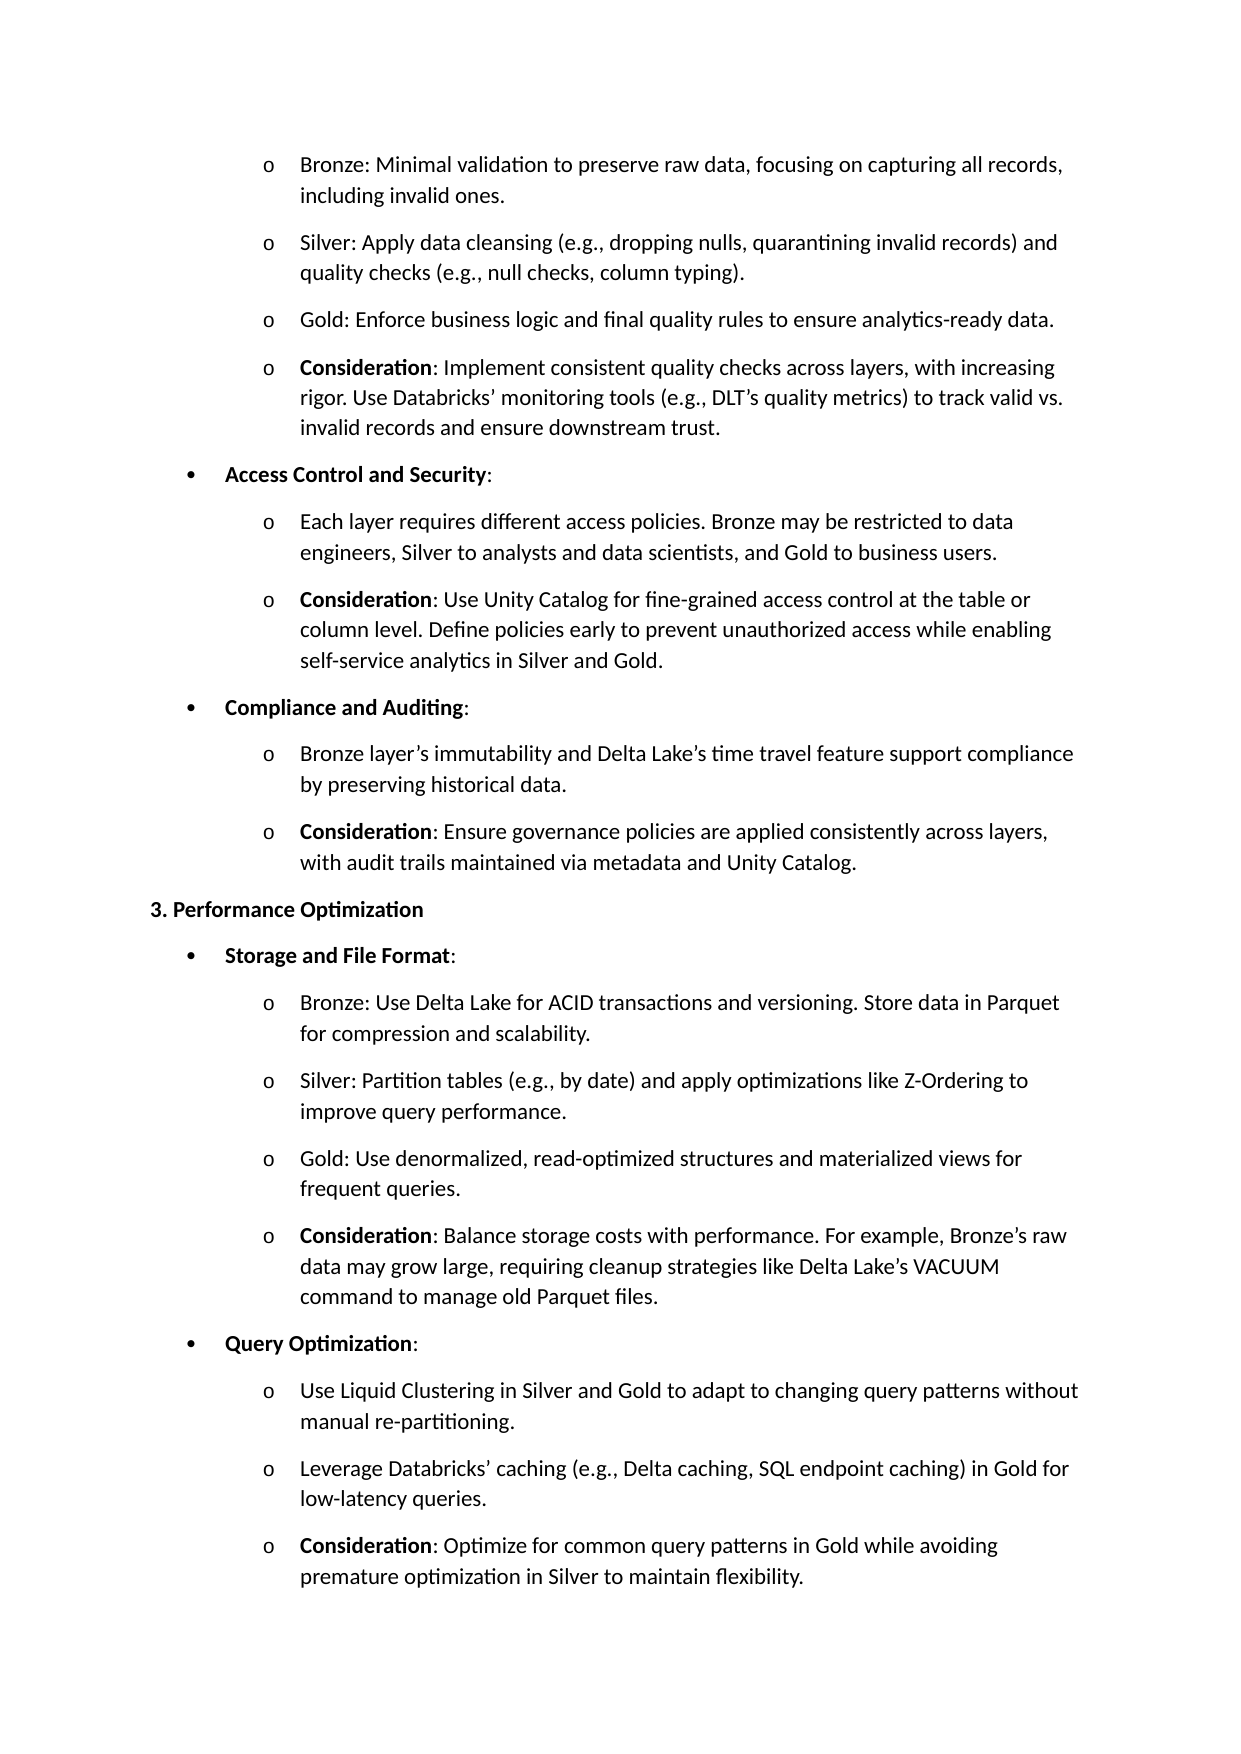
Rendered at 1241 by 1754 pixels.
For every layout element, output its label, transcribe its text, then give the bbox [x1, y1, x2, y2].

list Silver: Partition tables (e.g., by date) and apply optimizations like Z-Ordering to improve query performance. [262, 1066, 1090, 1125]
text 3. Performance Optimization [150, 895, 1090, 923]
list Leverage Databricks’ caching (e.g., Delta caching, SQL endpoint caching) in Gold for low-latency queries. [262, 1454, 1090, 1512]
list Compliance and Auditing: [187, 693, 1090, 721]
list Access Control and Security: [187, 460, 1090, 488]
list Storage and File Format: [187, 942, 1090, 970]
list Consideration: Use Unity Catalog for fine-grained access control at the table or column level. Define policies early to prevent unauthorized access while enabling self-service analytics in Silver and Gold. [262, 585, 1090, 674]
list Consideration: Optimize for common query patterns in Gold while avoiding premature optimization in Silver to maintain flexibility. [262, 1531, 1090, 1590]
list Bronze: Use Delta Lake for ACID transactions and versioning. Store data in Parquet for compression and scalability. [262, 988, 1090, 1047]
list Gold: Enforce business logic and final quality rules to ensure analytics-ready data. [262, 305, 1090, 334]
list Use Liquid Clustering in Silver and Gold to adapt to changing query patterns without manual re-partitioning. [262, 1376, 1090, 1435]
list Consideration: Ensure governance policies are applied consistently across layers, with audit trails maintained via metadata and Unity Catalog. [262, 817, 1090, 876]
list Bronze layer’s immutability and Delta Lake’s time travel feature support compliance by preserving historical data. [262, 739, 1090, 798]
list Consideration: Implement consistent quality checks across layers, with increasing rigor. Use Databricks’ monitoring tools (e.g., DLT’s quality metrics) to track valid vs. invalid records and ensure downstream trust. [262, 353, 1090, 442]
list Query Optimization: [187, 1329, 1090, 1357]
list Silver: Apply data cleansing (e.g., dropping nulls, quarantining invalid records) and quality checks (e.g., null checks, column typing). [262, 228, 1090, 286]
list Each layer requires different access policies. Bronze may be restricted to data engineers, Silver to analysts and data scientists, and Gold to business users. [262, 507, 1090, 566]
list Gold: Use denormalized, read-optimized structures and materialized views for frequent queries. [262, 1144, 1090, 1202]
list Bronze: Minimal validation to preserve raw data, focusing on capturing all records, including invalid ones. [262, 150, 1090, 209]
list Consideration: Balance storage costs with performance. For example, Bronze’s raw data may grow large, requiring cleanup strategies like Delta Lake’s VACUUM command to manage old Parquet files. [262, 1221, 1090, 1310]
